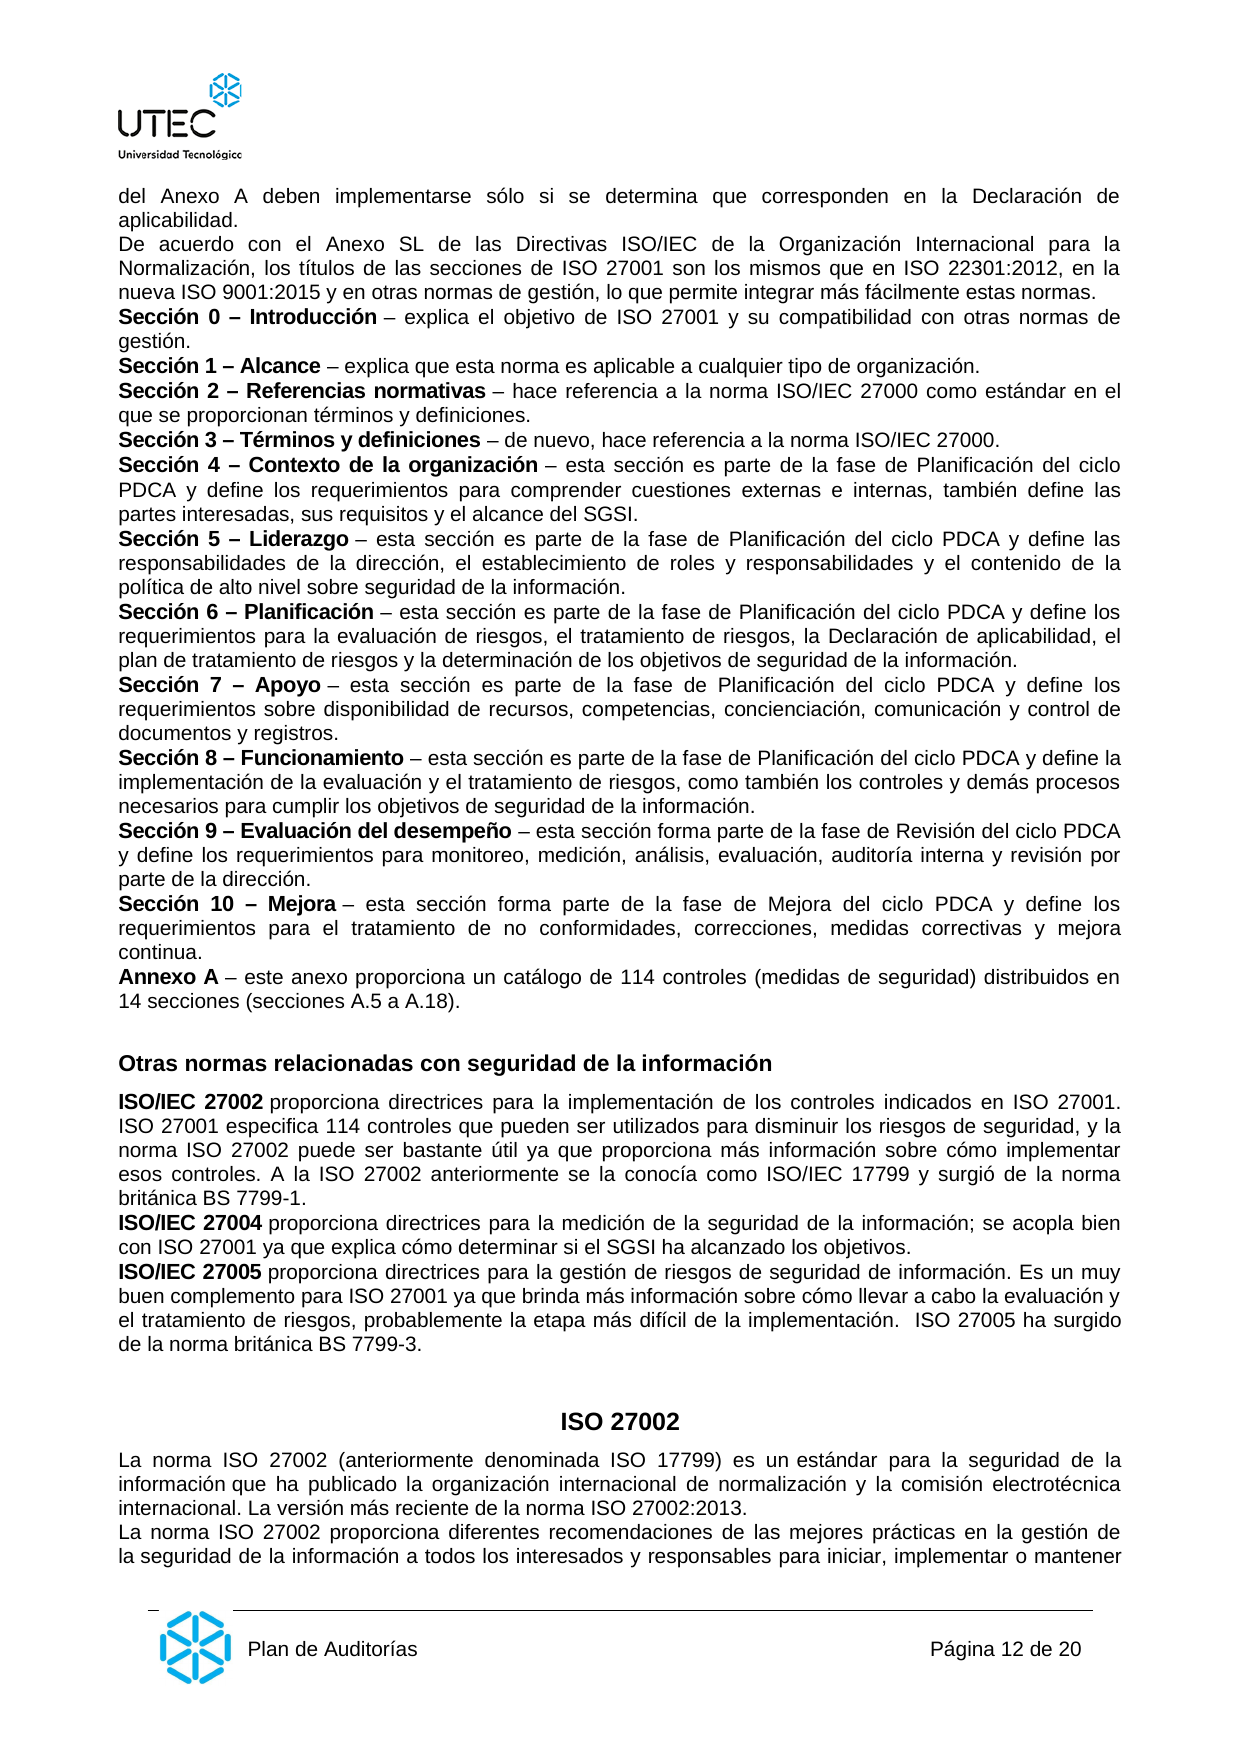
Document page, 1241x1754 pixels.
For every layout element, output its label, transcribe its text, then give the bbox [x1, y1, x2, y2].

text Sección 3 – Términos y definiciones – de nuevo, hace referencia a la norma ISO/IEC 27000. [118, 427, 1122, 452]
picture [232, 73, 242, 84]
text ISO/IEC 27005 proporciona directrices para la gestión de riesgos de seguridad de información. Es un muy buen complemento para ISO 27001 ya que brinda más información sobre cómo llevar a cabo la evaluación y el tratamiento de riesgos, probablemente la etapa más difícil de la implementación. ISO 27005 ha surgido de la norma británica BS 7799-3. [118, 1259, 1122, 1356]
picture [158, 1610, 233, 1686]
text ISO/IEC 27004 proporciona directrices para la medición de la seguridad de la información; se acopla bien con ISO 27001 ya que explica cómo determinar si el SGSI ha alcanzado los objetivos. [118, 1210, 1122, 1259]
text Sección 1 – Alcance – explica que esta norma es aplicable a cualquier tipo de organización. [118, 353, 1122, 378]
picture [216, 95, 224, 104]
text Sección 6 – Planificación – esta sección es parte de la fase de Planificación del ciclo PDCA y define los requerimientos para la evaluación de riesgos, el tratamiento de riesgos, la Declaración de aplicabilidad, el plan de tratamiento de riesgos y la determinación de los objetivos de seguridad de la información. [118, 598, 1122, 672]
text Annexo A – este anexo proporciona un catálogo de 114 controles (medidas de seguridad) distribuidos en 14 secciones (secciones A.5 a A.18). [118, 964, 1122, 1013]
subtitle ISO 27002 [118, 1407, 1122, 1436]
subtitle Otras normas relacionadas con seguridad de la información [118, 1050, 1122, 1076]
text Sección 8 – Funcionamiento – esta sección es parte de la fase de Planificación del ciclo PDCA y define la implementación de la evaluación y el tratamiento de riesgos, como también los controles y demás procesos necesarios para cumplir los objetivos de seguridad de la información. [118, 745, 1122, 818]
text La norma ISO 27002 (anteriormente denominada ISO 17799) es un estándar para la seguridad de la información que ha publicado la organización internacional de normalización y la comisión electrotécnica internacional. La versión más reciente de la norma ISO 27002:2013. [118, 1448, 1122, 1520]
text Sección 7 – Apoyo – esta sección es parte de la fase de Planificación del ciclo PDCA y define los requerimientos sobre disponibilidad de recursos, competencias, concienciación, comunicación y control de documentos y registros. [118, 672, 1122, 745]
picture [228, 77, 236, 86]
text Sección 2 – Referencias normativas – hace referencia a la norma ISO/IEC 27000 como estándar en el que se proporcionan términos y definiciones. [118, 378, 1122, 427]
picture [118, 73, 242, 160]
text ISO/IEC 27002 proporciona directrices para la implementación de los controles indicados en ISO 27001. ISO 27001 especifica 114 controles que pueden ser utilizados para disminuir los riesgos de seguridad, y la norma ISO 27002 puede ser bastante útil ya que proporciona más información sobre cómo implementar esos controles. A la ISO 27002 anteriormente se la conocía como ISO/IEC 17799 y surgió de la norma británica BS 7799-1. [118, 1089, 1122, 1210]
picture [213, 86, 221, 96]
picture [228, 95, 236, 103]
text Sección 10 – Mejora – esta sección forma parte de la fase de Mejora del ciclo PDCA y define los requerimientos para el tratamiento de no conformidades, correcciones, medidas correctivas y mejora continua. [118, 891, 1122, 964]
picture [216, 77, 224, 87]
text Sección 0 – Introducción – explica el objetivo de ISO 27001 y su compatibilidad con otras normas de gestión. [118, 303, 1122, 353]
picture [231, 86, 239, 95]
text Sección 9 – Evaluación del desempeño – esta sección forma parte de la fase de Revisión del ciclo PDCA y define los requerimientos para monitoreo, medición, análisis, evaluación, auditoría interna y revisión por parte de la dirección. [118, 818, 1122, 891]
text De acuerdo con el Anexo SL de las Directivas ISO/IEC de la Organización Internacional para la Normalización, los títulos de las secciones de ISO 27001 son los mismos que en ISO 22301:2012, en la nueva ISO 9001:2015 y en otras normas de gestión, lo que permite integrar más fácilmente estas normas. [118, 232, 1122, 303]
